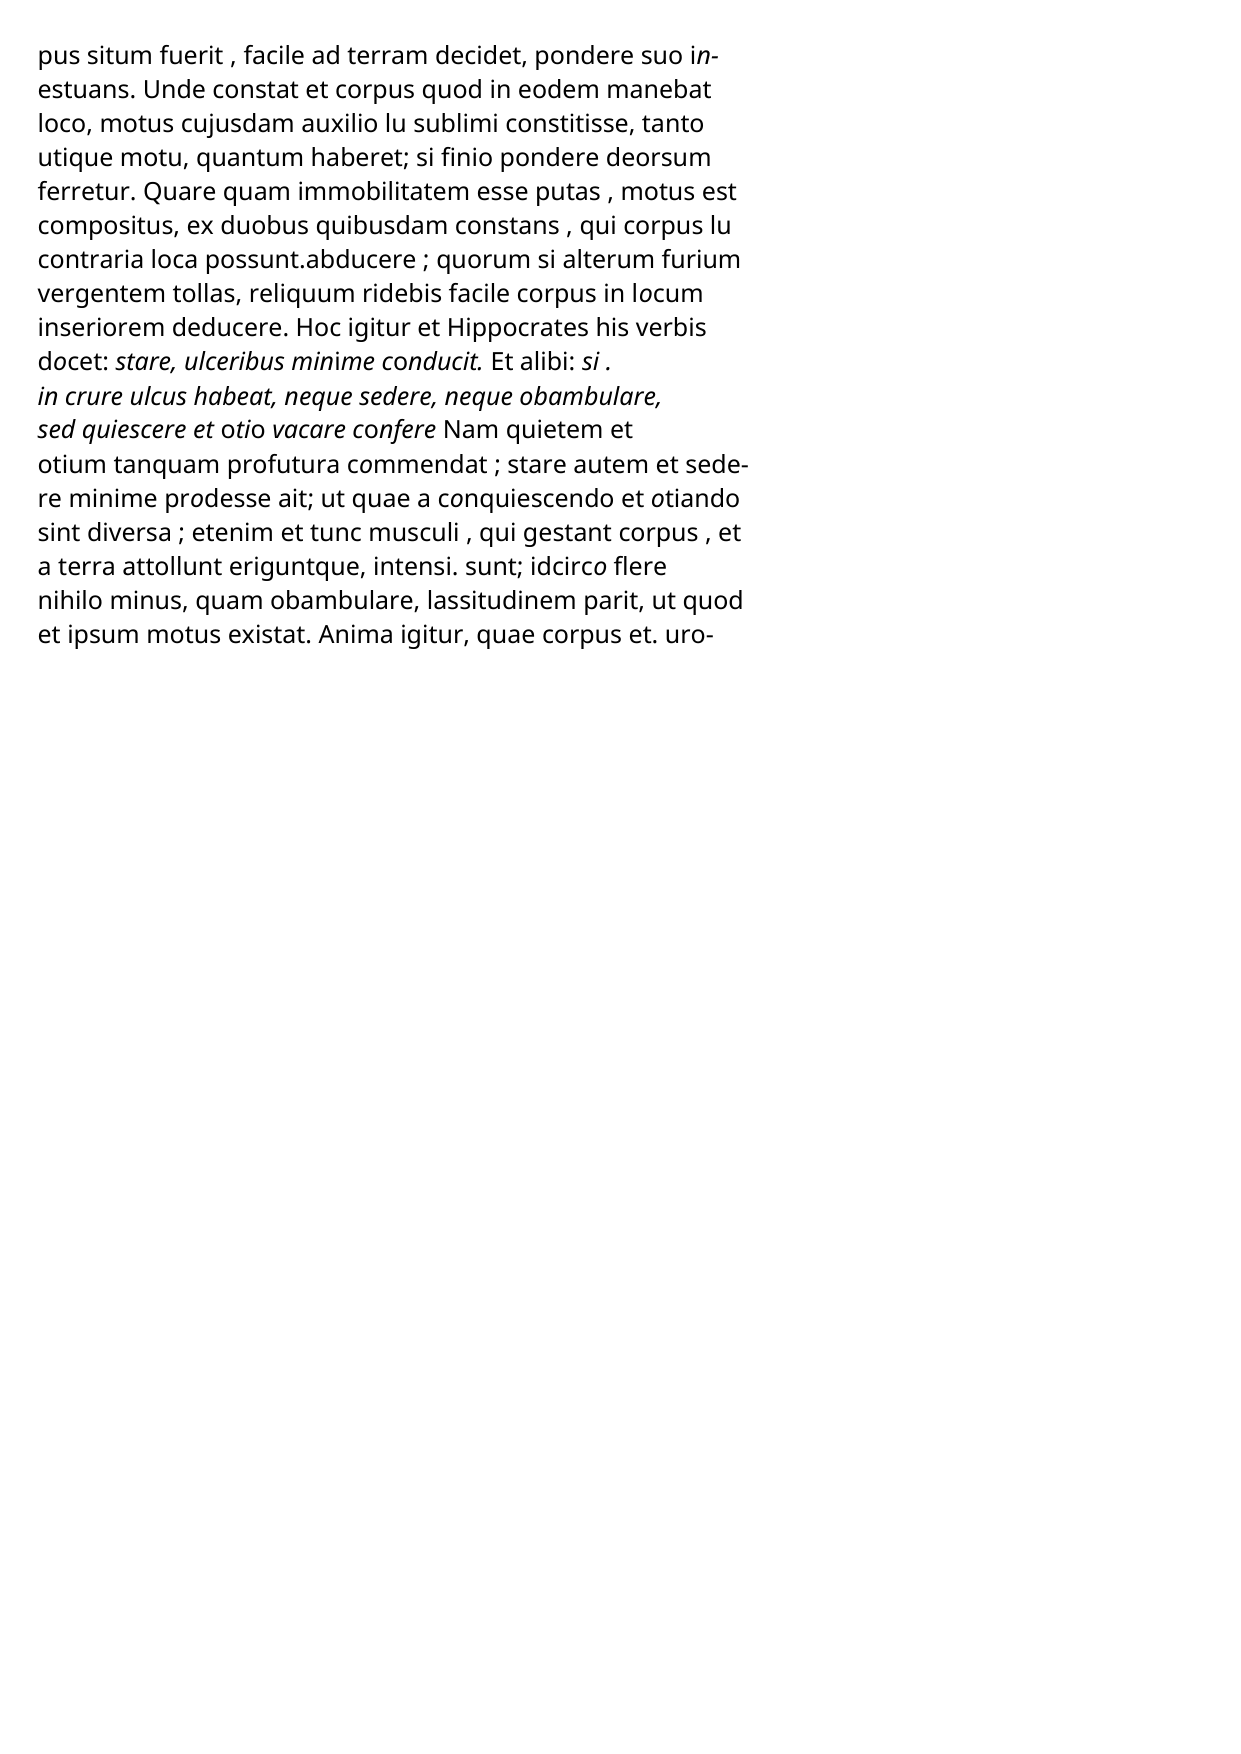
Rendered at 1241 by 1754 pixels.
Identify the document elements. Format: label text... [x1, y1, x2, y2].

text pus situm fuerit , facile ad terram decidet, pondere suo in- estuans. Unde constat et corpus quod in eodem manebat loco, motus cujusdam auxilio lu sublimi constitisse, tanto utique motu, quantum haberet; si finio pondere deorsum ferretur. Quare quam immobilitatem esse putas , motus est compositus, ex duobus quibusdam constans , qui corpus lu contraria loca possunt.abducere ; quorum si alterum furium vergentem tollas, reliquum ridebis facile corpus in locum inseriorem deducere. Hoc igitur et Hippocrates his verbis docet: stare, ulceribus minime conducit. Et alibi: si . in crure ulcus habeat, neque sedere, neque obambulare, sed quiescere et otio vacare confere Nam quietem et otium tanquam profutura commendat ; stare autem et sede- re minime prodesse ait; ut quae a conquiescendo et otiando sint diversa ; etenim et tunc musculi , qui gestant corpus , et a terra attollunt eriguntque, intensi. sunt; idcirco flere nihilo minus, quam obambulare, lassitudinem parit, ut quod et ipsum motus existat. Anima igitur, quae corpus et. uro- [37, 37, 1203, 651]
